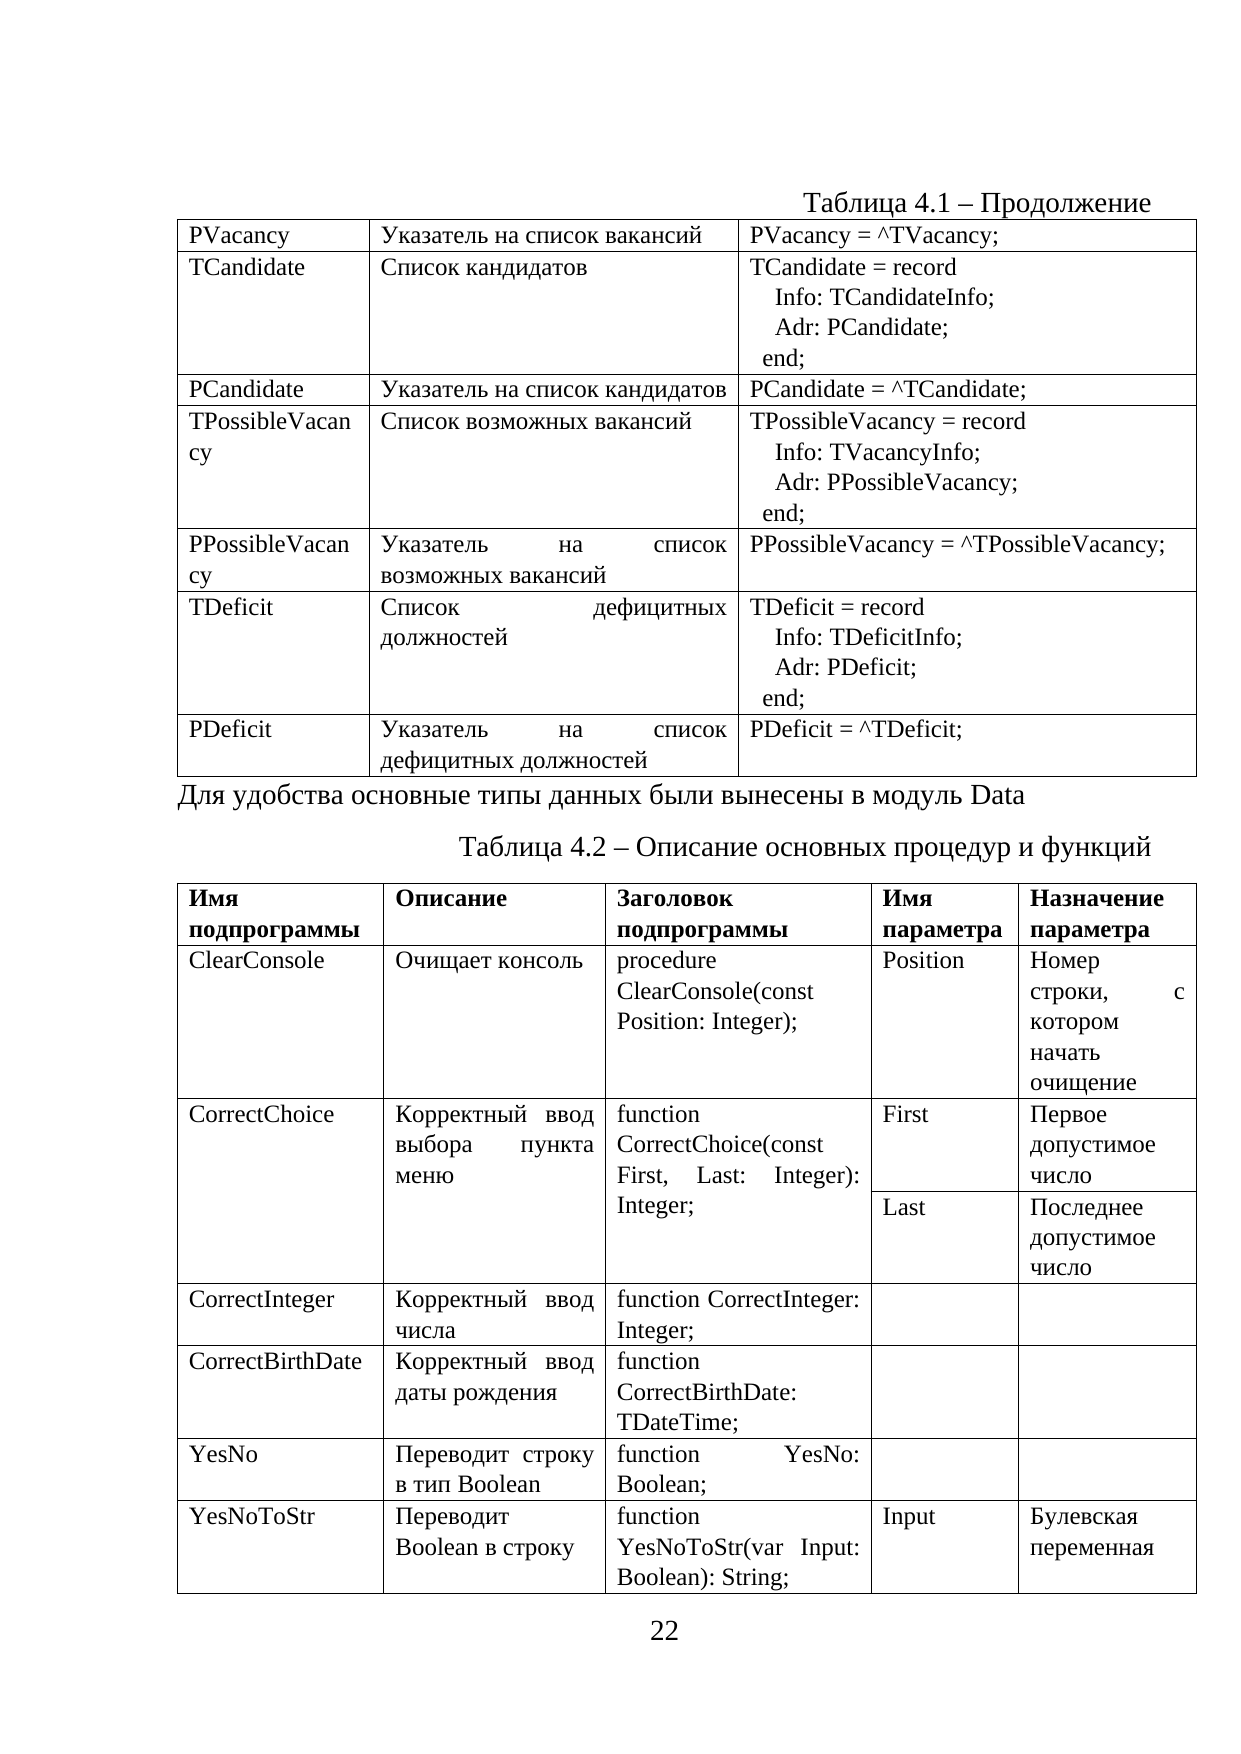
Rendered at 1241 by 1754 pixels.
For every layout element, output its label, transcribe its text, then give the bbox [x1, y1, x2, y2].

table_cell CorrectInteger [178, 1284, 383, 1345]
table_cell function CorrectInteger: Integer; [606, 1284, 871, 1345]
table_cell Корректный ввод числа [384, 1284, 605, 1345]
table_header PVacancy [178, 220, 369, 251]
table_cell [872, 1284, 1018, 1345]
table_cell PDeficit [178, 715, 369, 776]
table_cell [1019, 1284, 1196, 1345]
table_cell CorrectChoice [178, 1099, 383, 1283]
table_cell PCandidate = ^TCandidate; [739, 375, 1196, 405]
table_header Заголовок подпрограммы [606, 884, 871, 944]
table_cell function CorrectBirthDate: TDateTime; [606, 1346, 871, 1438]
table_cell Последнее допустимое число [1019, 1192, 1196, 1283]
table_cell Корректный ввод выбора пункта меню [384, 1099, 605, 1283]
table_cell Список кандидатов [370, 252, 738, 373]
table_cell Список дефицитных должностей [370, 592, 738, 713]
table_cell [872, 1439, 1018, 1500]
table_cell PCandidate [178, 375, 369, 405]
table_cell Указатель на список дефицитных должностей [370, 715, 738, 776]
table_cell YesNo [178, 1439, 383, 1500]
table_cell Position [872, 946, 1018, 1098]
table_cell PPossibleVacancy = ^TPossibleVacancy; [739, 529, 1196, 591]
table_cell procedure ClearConsole(const Position: Integer); [606, 946, 871, 1098]
table_cell TPossibleVacancy [178, 406, 369, 528]
table_cell Input [872, 1501, 1018, 1593]
table_cell Номер строки, с котором начать очищение [1019, 946, 1196, 1098]
table_cell PPossibleVacancy [178, 529, 369, 591]
table_cell Первое допустимое число [1019, 1099, 1196, 1191]
table_cell Переводит строку в тип Boolean [384, 1439, 605, 1500]
table_header Описание [384, 884, 605, 944]
table_cell CorrectBirthDate [178, 1346, 383, 1438]
table_cell Корректный ввод даты рождения [384, 1346, 605, 1438]
table_header PVacancy = ^TVacancy; [739, 220, 1196, 251]
table_cell function YesNoToStr(var Input: Boolean): String; [606, 1501, 871, 1593]
table_header Имя подпрограммы [178, 884, 383, 944]
table_cell [1019, 1346, 1196, 1438]
table_cell Очищает консоль [384, 946, 605, 1098]
table_cell Указатель на список возможных вакансий [370, 529, 738, 591]
table_cell function YesNo: Boolean; [606, 1439, 871, 1500]
table_cell Список возможных вакансий [370, 406, 738, 528]
table_cell TDeficit = record Info: TDeficitInfo; Adr: PDeficit; end; [739, 592, 1196, 713]
table_cell TPossibleVacancy = record Info: TVacancyInfo; Adr: PPossibleVacancy; end; [739, 406, 1196, 528]
table_cell YesNoToStr [178, 1501, 383, 1593]
table_cell PDeficit = ^TDeficit; [739, 715, 1196, 776]
table_cell Переводит Boolean в строку [384, 1501, 605, 1593]
table_cell TCandidate = record Info: TCandidateInfo; Adr: PCandidate; end; [739, 252, 1196, 373]
table_header Имя параметра [872, 884, 1018, 944]
table_header Назначение параметра [1019, 884, 1196, 944]
table_cell Last [872, 1192, 1018, 1283]
table_cell function CorrectChoice(const First, Last: Integer): Integer; [606, 1099, 871, 1283]
table_cell [872, 1346, 1018, 1438]
table_cell ClearConsole [178, 946, 383, 1098]
table_header Указатель на список вакансий [370, 220, 738, 251]
table_cell [1019, 1439, 1196, 1500]
table_cell TDeficit [178, 592, 369, 713]
text Таблица 4.2 – Описание основных процедур и функций [177, 829, 1152, 863]
table_cell First [872, 1099, 1018, 1191]
table_cell Указатель на список кандидатов [370, 375, 738, 405]
table_cell Булевская переменная [1019, 1501, 1196, 1593]
text Таблица 4.1 – Продолжение [177, 185, 1152, 219]
text Для удобства основные типы данных были вынесены в модуль Data [177, 777, 1152, 810]
table_cell TCandidate [178, 252, 369, 373]
